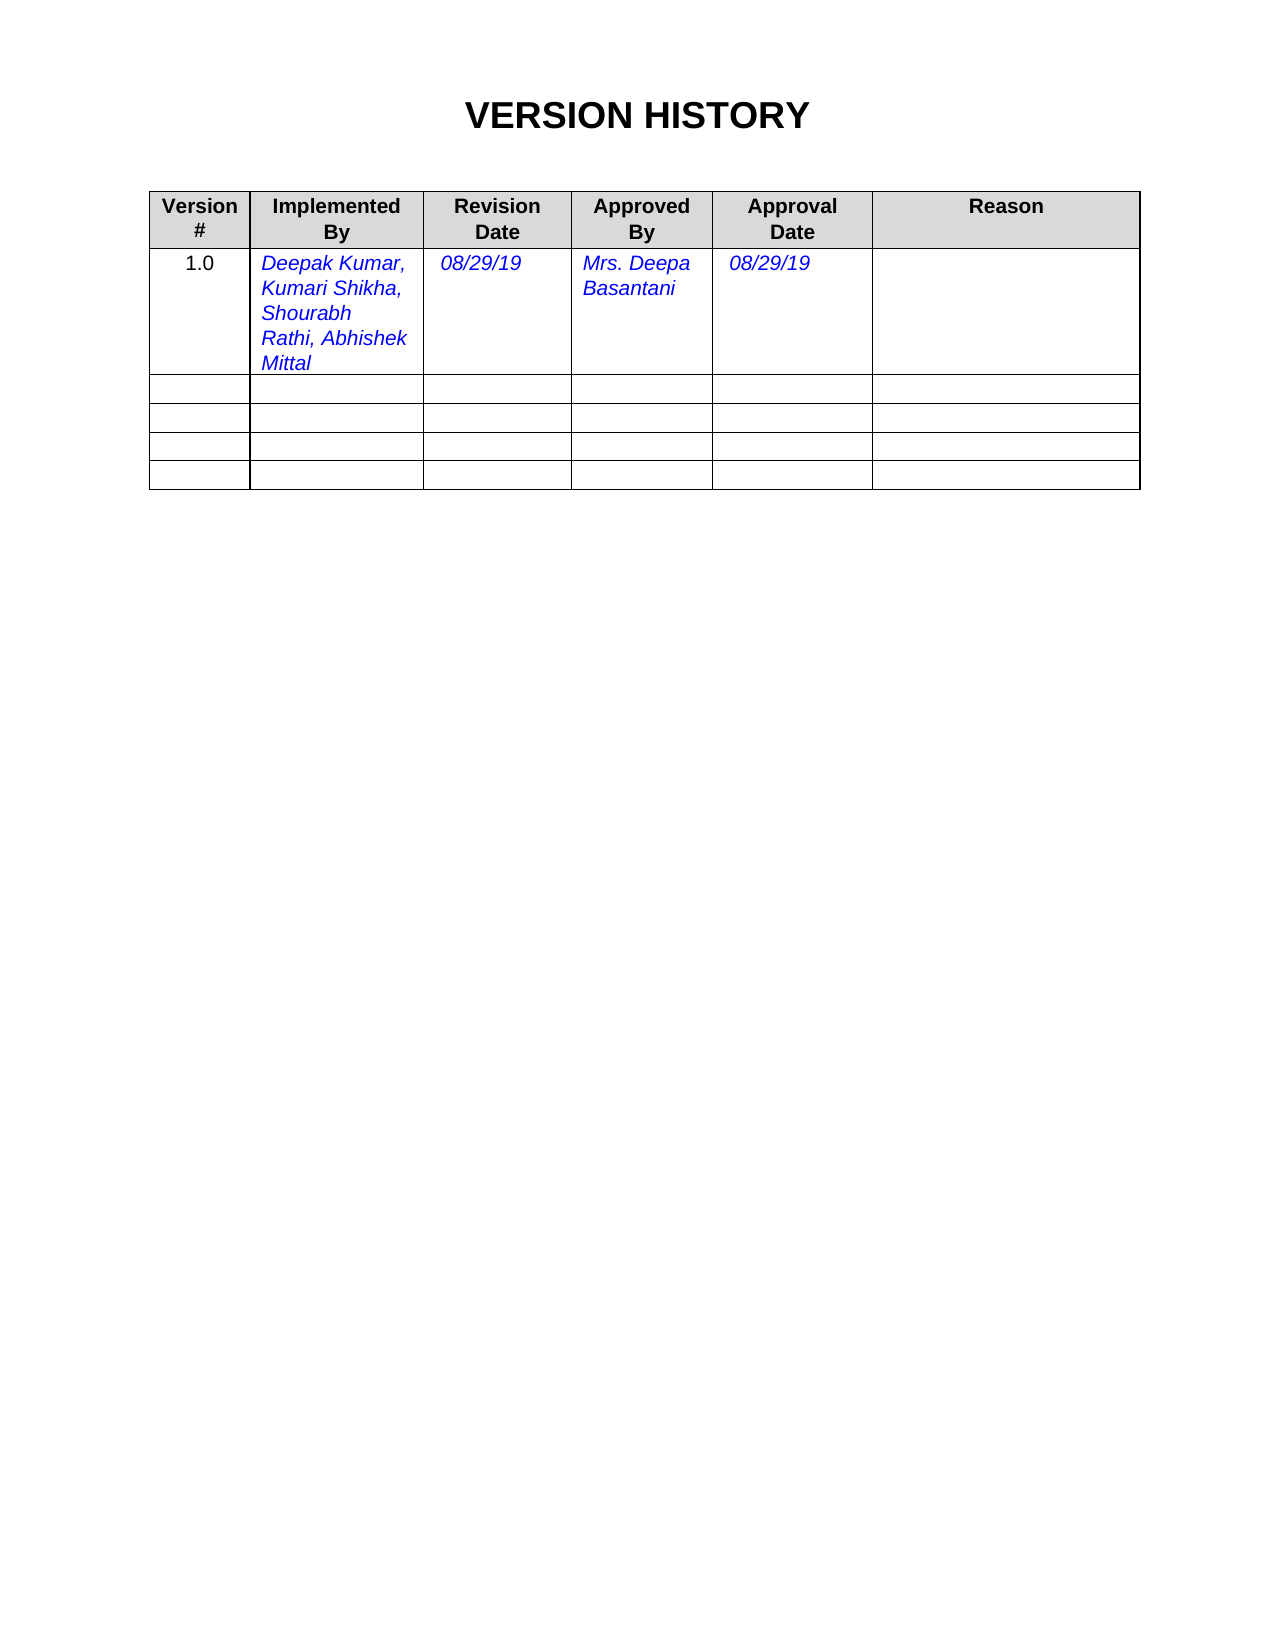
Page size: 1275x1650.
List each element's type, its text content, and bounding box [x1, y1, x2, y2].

table_cell [251, 433, 423, 460]
table_cell [150, 375, 249, 403]
table_cell [873, 404, 1139, 432]
table_header Reason [873, 192, 1139, 248]
table_cell [150, 461, 249, 489]
table_cell [713, 404, 872, 432]
table_cell [572, 461, 712, 489]
table_header Approved By [572, 192, 712, 248]
table_cell [150, 404, 249, 432]
table_header Version # [150, 192, 249, 248]
table_cell [713, 433, 872, 460]
title VERSION HISTORY [150, 94, 1125, 137]
table_cell [873, 461, 1139, 489]
table_cell 08/29/19 [424, 249, 571, 374]
table_cell [873, 433, 1139, 460]
table_cell [572, 404, 712, 432]
table_cell [713, 461, 872, 489]
table_cell [424, 433, 571, 460]
table_cell [424, 461, 571, 489]
table_cell [251, 375, 423, 403]
table_cell [873, 249, 1139, 374]
table_cell [251, 404, 423, 432]
table_cell [572, 433, 712, 460]
table_cell [713, 375, 872, 403]
table_cell [150, 433, 249, 460]
table_cell [572, 375, 712, 403]
table_header Implemented By [251, 192, 423, 248]
table_cell 1.0 [150, 249, 249, 374]
table_cell [873, 375, 1139, 403]
table_cell Deepak Kumar, Kumari Shikha, Shourabh Rathi, Abhishek Mittal [251, 249, 423, 374]
table_cell [251, 461, 423, 489]
table_cell [424, 404, 571, 432]
table_cell Mrs. Deepa Basantani [572, 249, 712, 374]
table_header Approval Date [713, 192, 872, 248]
table_header Revision Date [424, 192, 571, 248]
table_cell 08/29/19 [713, 249, 872, 374]
table_cell [424, 375, 571, 403]
